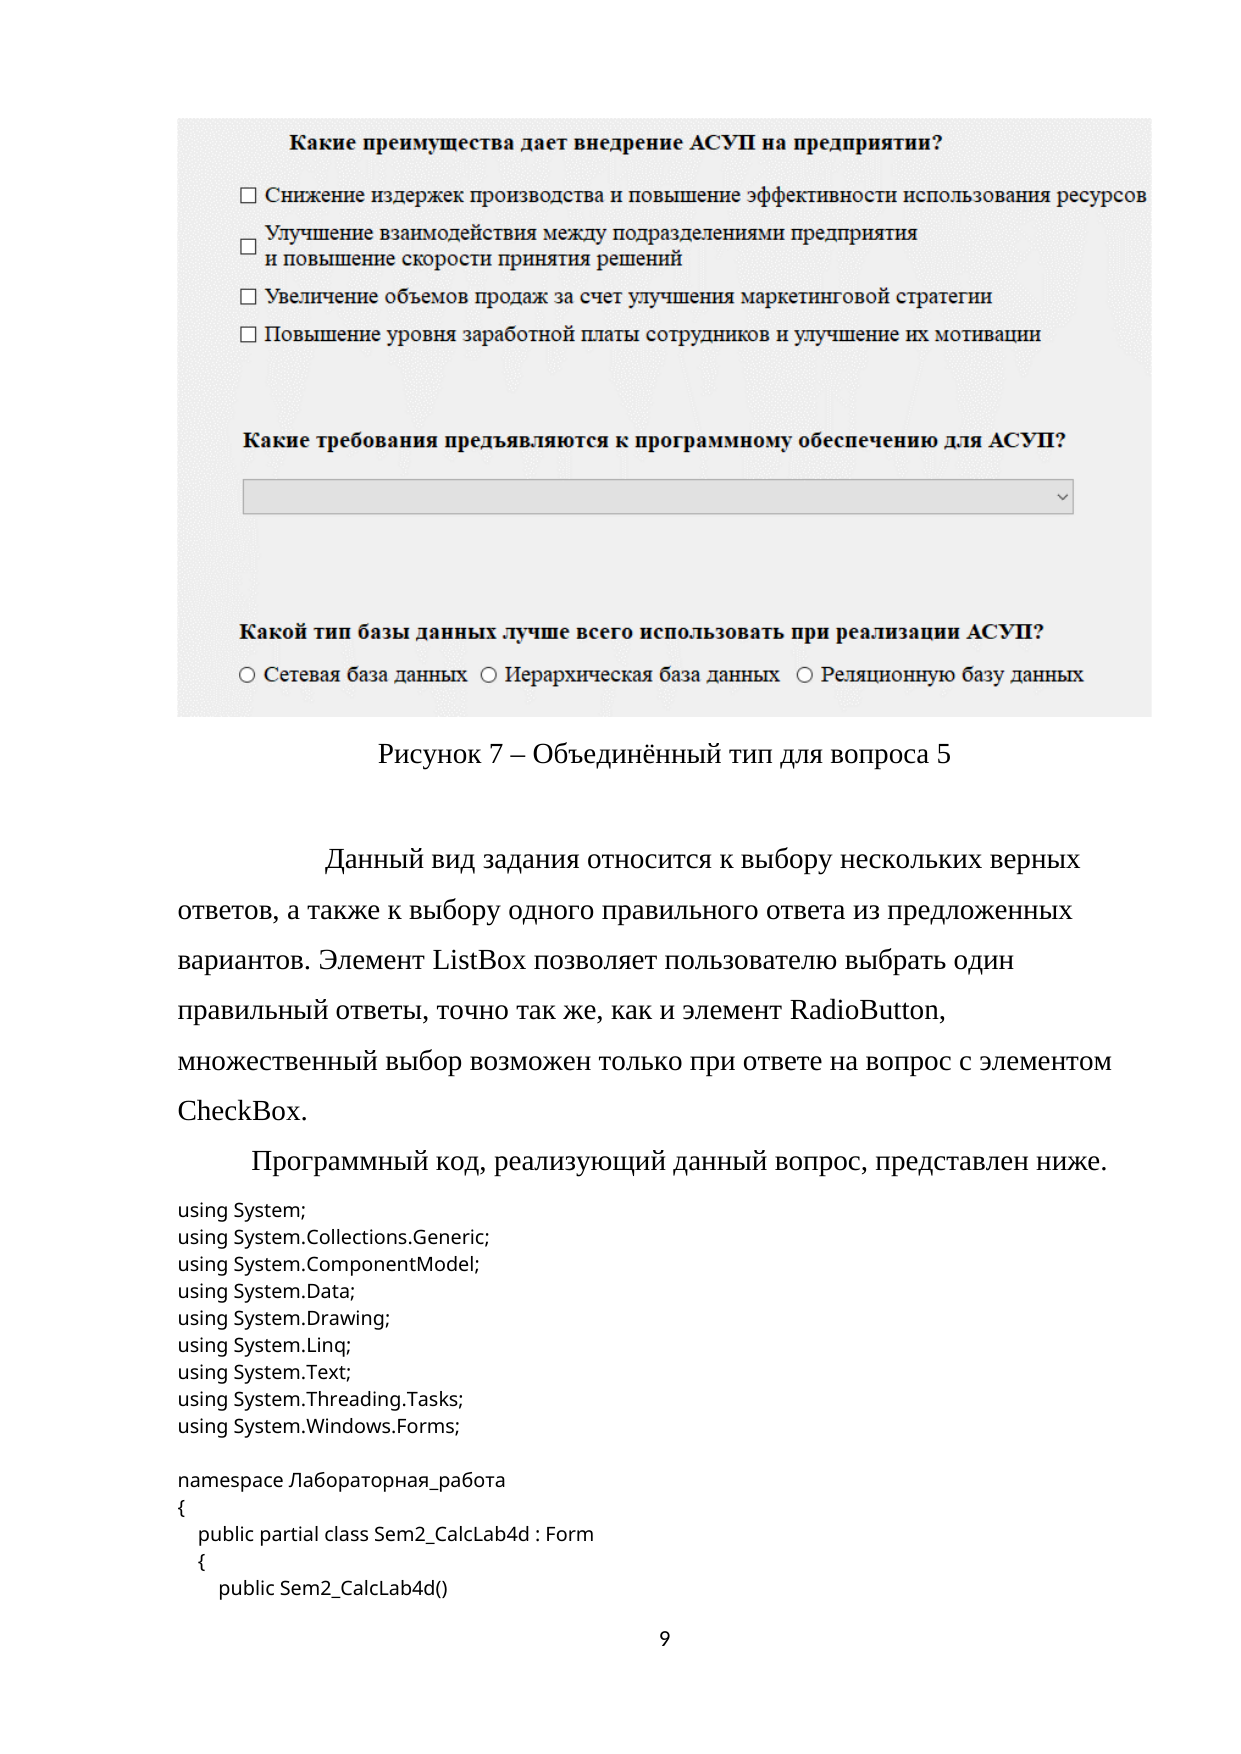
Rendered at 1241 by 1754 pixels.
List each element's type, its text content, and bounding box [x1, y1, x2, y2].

text using System.Data; [177, 1277, 1152, 1304]
text { [177, 1547, 1152, 1574]
text Рисунок 7 – Объединённый тип для вопроса 5 [177, 736, 1152, 769]
text using System.Linq; [177, 1331, 1152, 1358]
text using System.ComponentModel; [177, 1250, 1152, 1277]
text using System.Drawing; [177, 1304, 1152, 1331]
text Программный код, реализующий данный вопрос, представлен ниже. [177, 1143, 1152, 1177]
text using System.Collections.Generic; [177, 1223, 1152, 1250]
text using System; [177, 1196, 1152, 1223]
text public partial class Sem2_CalcLab4d : Form [177, 1520, 1152, 1547]
text using System.Text; [177, 1358, 1152, 1385]
text using System.Windows.Forms; [177, 1412, 1152, 1439]
list Данный вид задания относится к выбору нескольких верных ответов, а также к выбору одного правильного ответа из предложенных вариантов. Элемент ListBox позволяет пользователю выбрать один правильный ответы, точно так же, как и элемент RadioButton, множественный выбор возможен только при ответе на вопрос с элементом CheckBox. [177, 841, 1152, 1127]
text public Sem2_CalcLab4d() [177, 1574, 1152, 1601]
text { [177, 1493, 1152, 1520]
picture [177, 118, 1152, 717]
text namespace Лабораторная_работа [177, 1466, 1152, 1493]
text using System.Threading.Tasks; [177, 1385, 1152, 1412]
